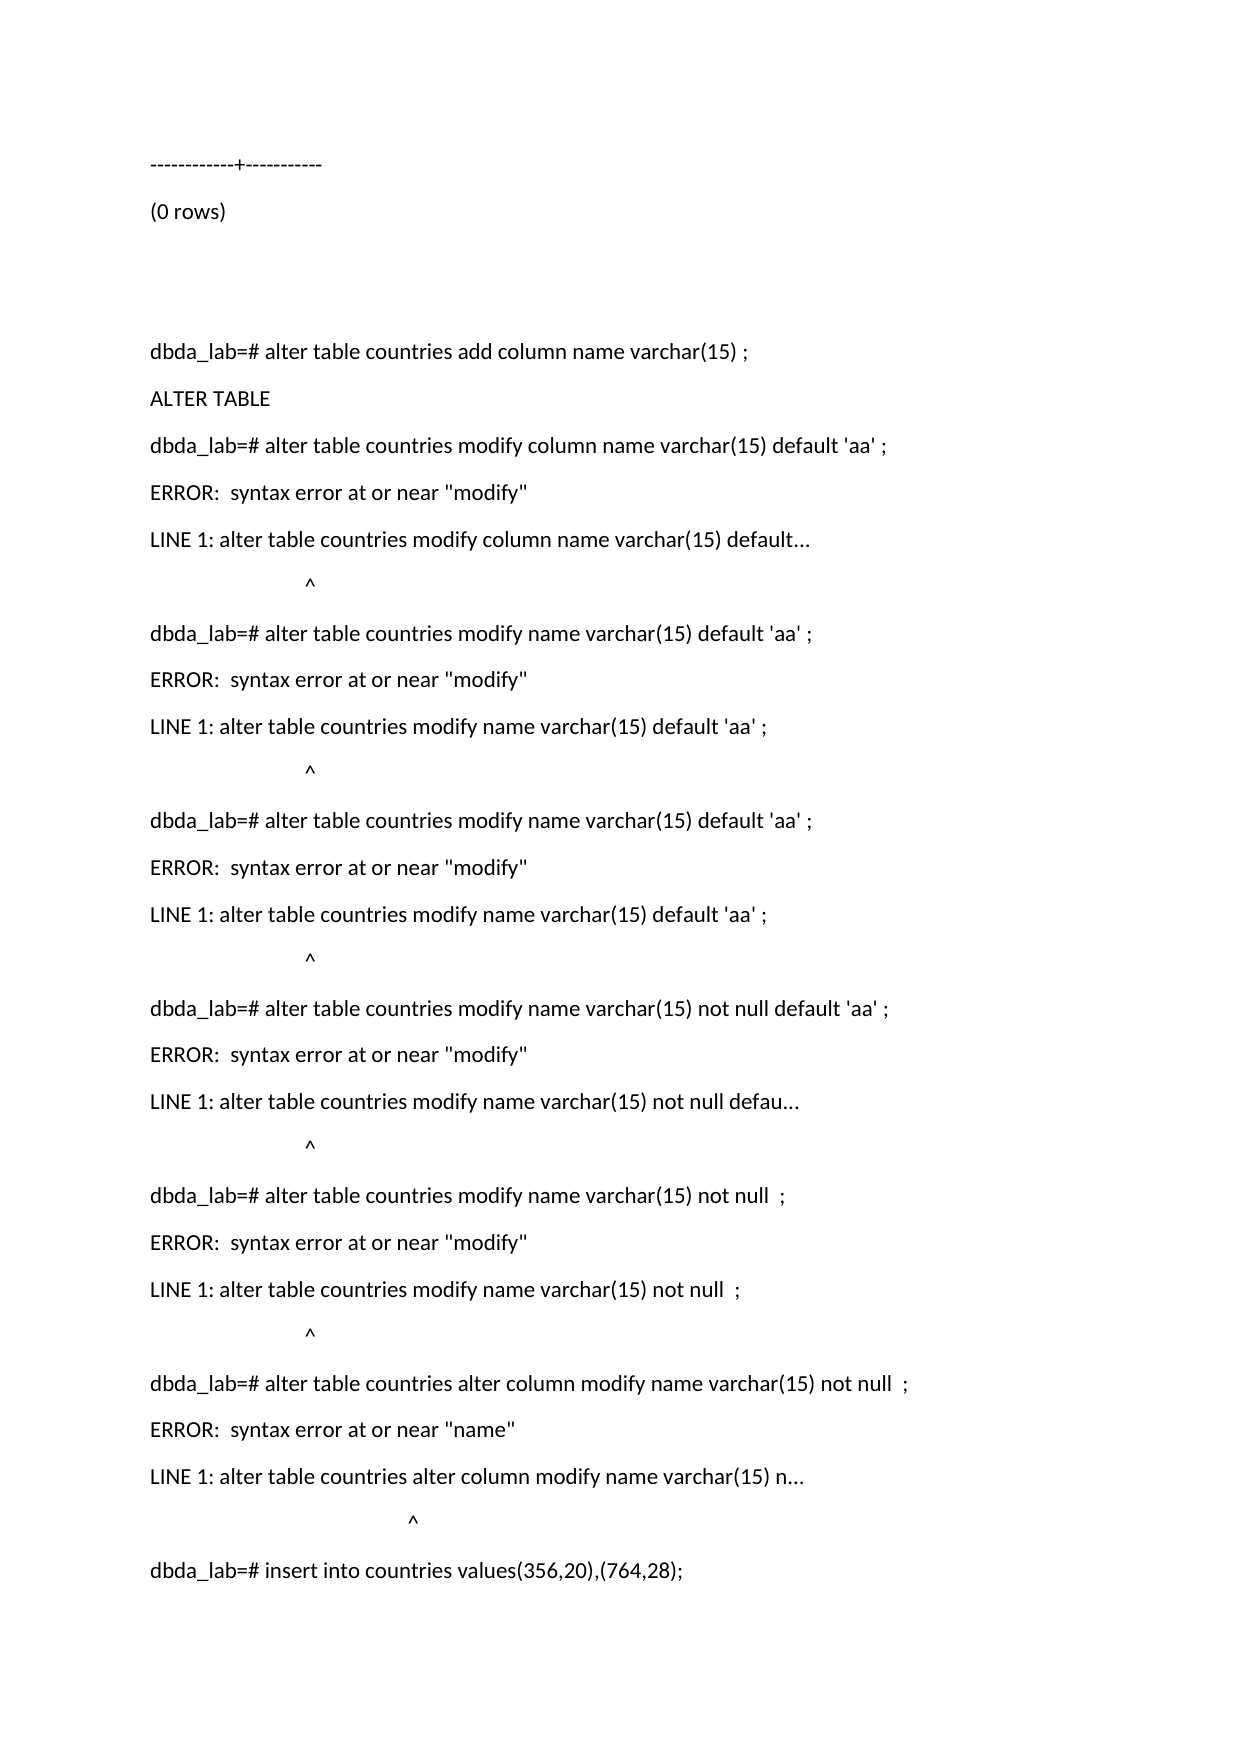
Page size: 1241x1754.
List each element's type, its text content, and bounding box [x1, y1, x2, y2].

text LINE 1: alter table countries modify name varchar(15) default 'aa' ; [150, 900, 1090, 928]
text dbda_lab=# alter table countries modify name varchar(15) not null default 'aa' ; [150, 994, 1090, 1022]
text ERROR: syntax error at or near "modify" [150, 1041, 1090, 1069]
text ^ [150, 1134, 1090, 1162]
text ^ [150, 947, 1090, 975]
text ERROR: syntax error at or near "modify" [150, 1228, 1090, 1256]
text LINE 1: alter table countries modify column name varchar(15) default... [150, 525, 1090, 553]
text ^ [150, 1322, 1090, 1350]
text ERROR: syntax error at or near "modify" [150, 666, 1090, 694]
text dbda_lab=# alter table countries modify name varchar(15) not null ; [150, 1181, 1090, 1209]
text ALTER TABLE [150, 384, 1090, 412]
text ERROR: syntax error at or near "name" [150, 1416, 1090, 1444]
text LINE 1: alter table countries modify name varchar(15) not null ; [150, 1275, 1090, 1303]
text dbda_lab=# insert into countries values(356,20),(764,28); [150, 1556, 1090, 1584]
text ERROR: syntax error at or near "modify" [150, 853, 1090, 881]
text ERROR: syntax error at or near "modify" [150, 478, 1090, 506]
text LINE 1: alter table countries modify name varchar(15) default 'aa' ; [150, 712, 1090, 741]
text LINE 1: alter table countries modify name varchar(15) not null defau... [150, 1087, 1090, 1116]
text dbda_lab=# alter table countries modify name varchar(15) default 'aa' ; [150, 806, 1090, 834]
text (0 rows) [150, 197, 1090, 225]
text dbda_lab=# alter table countries add column name varchar(15) ; [150, 337, 1090, 366]
text dbda_lab=# alter table countries modify name varchar(15) default 'aa' ; [150, 619, 1090, 647]
text dbda_lab=# alter table countries modify column name varchar(15) default 'aa' ; [150, 431, 1090, 459]
text ^ [150, 1509, 1090, 1537]
text ^ [150, 759, 1090, 787]
text LINE 1: alter table countries alter column modify name varchar(15) n... [150, 1462, 1090, 1491]
text ^ [150, 572, 1090, 600]
text dbda_lab=# alter table countries alter column modify name varchar(15) not null ; [150, 1369, 1090, 1397]
text ------------+----------- [150, 150, 1090, 178]
